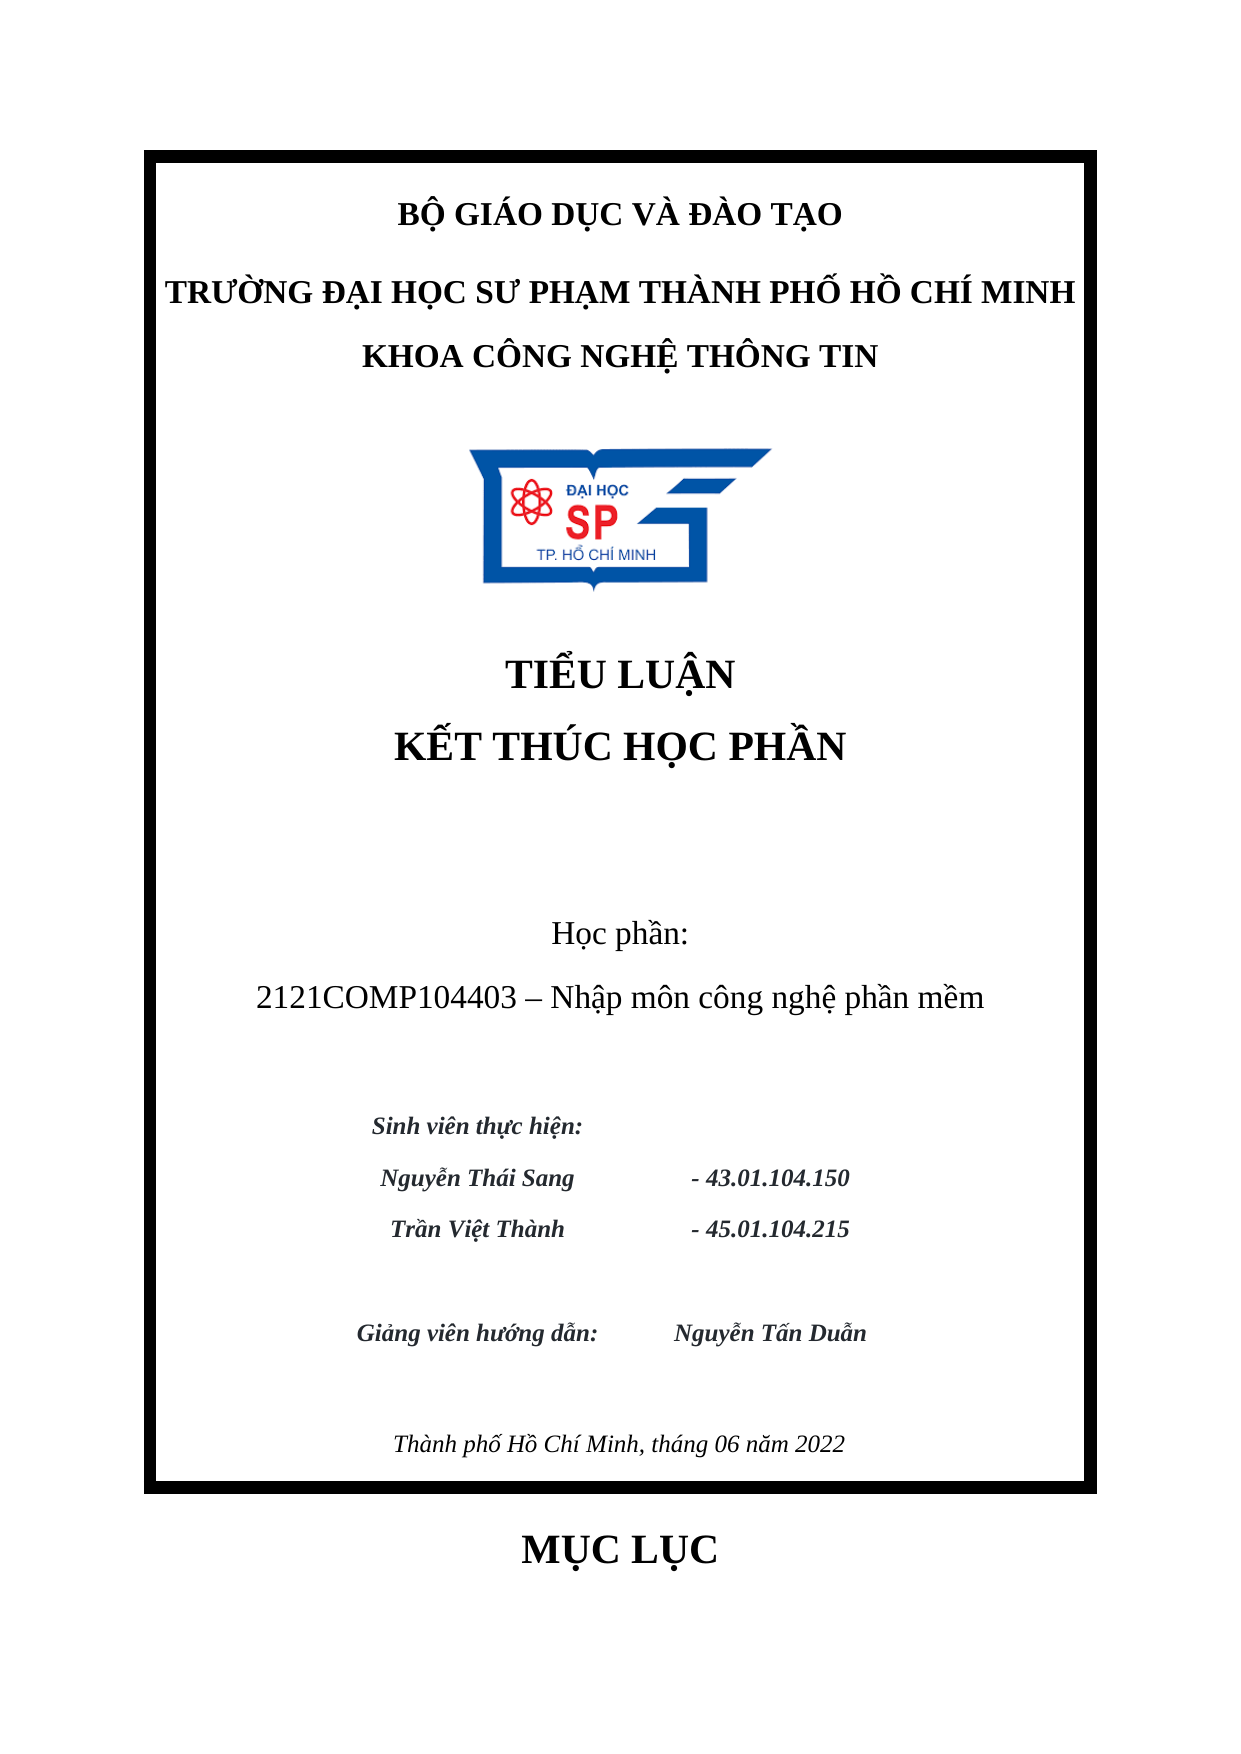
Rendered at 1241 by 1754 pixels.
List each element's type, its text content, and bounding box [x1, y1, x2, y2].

picture [454, 441, 785, 601]
text MỤC LỤC [150, 1524, 1090, 1572]
